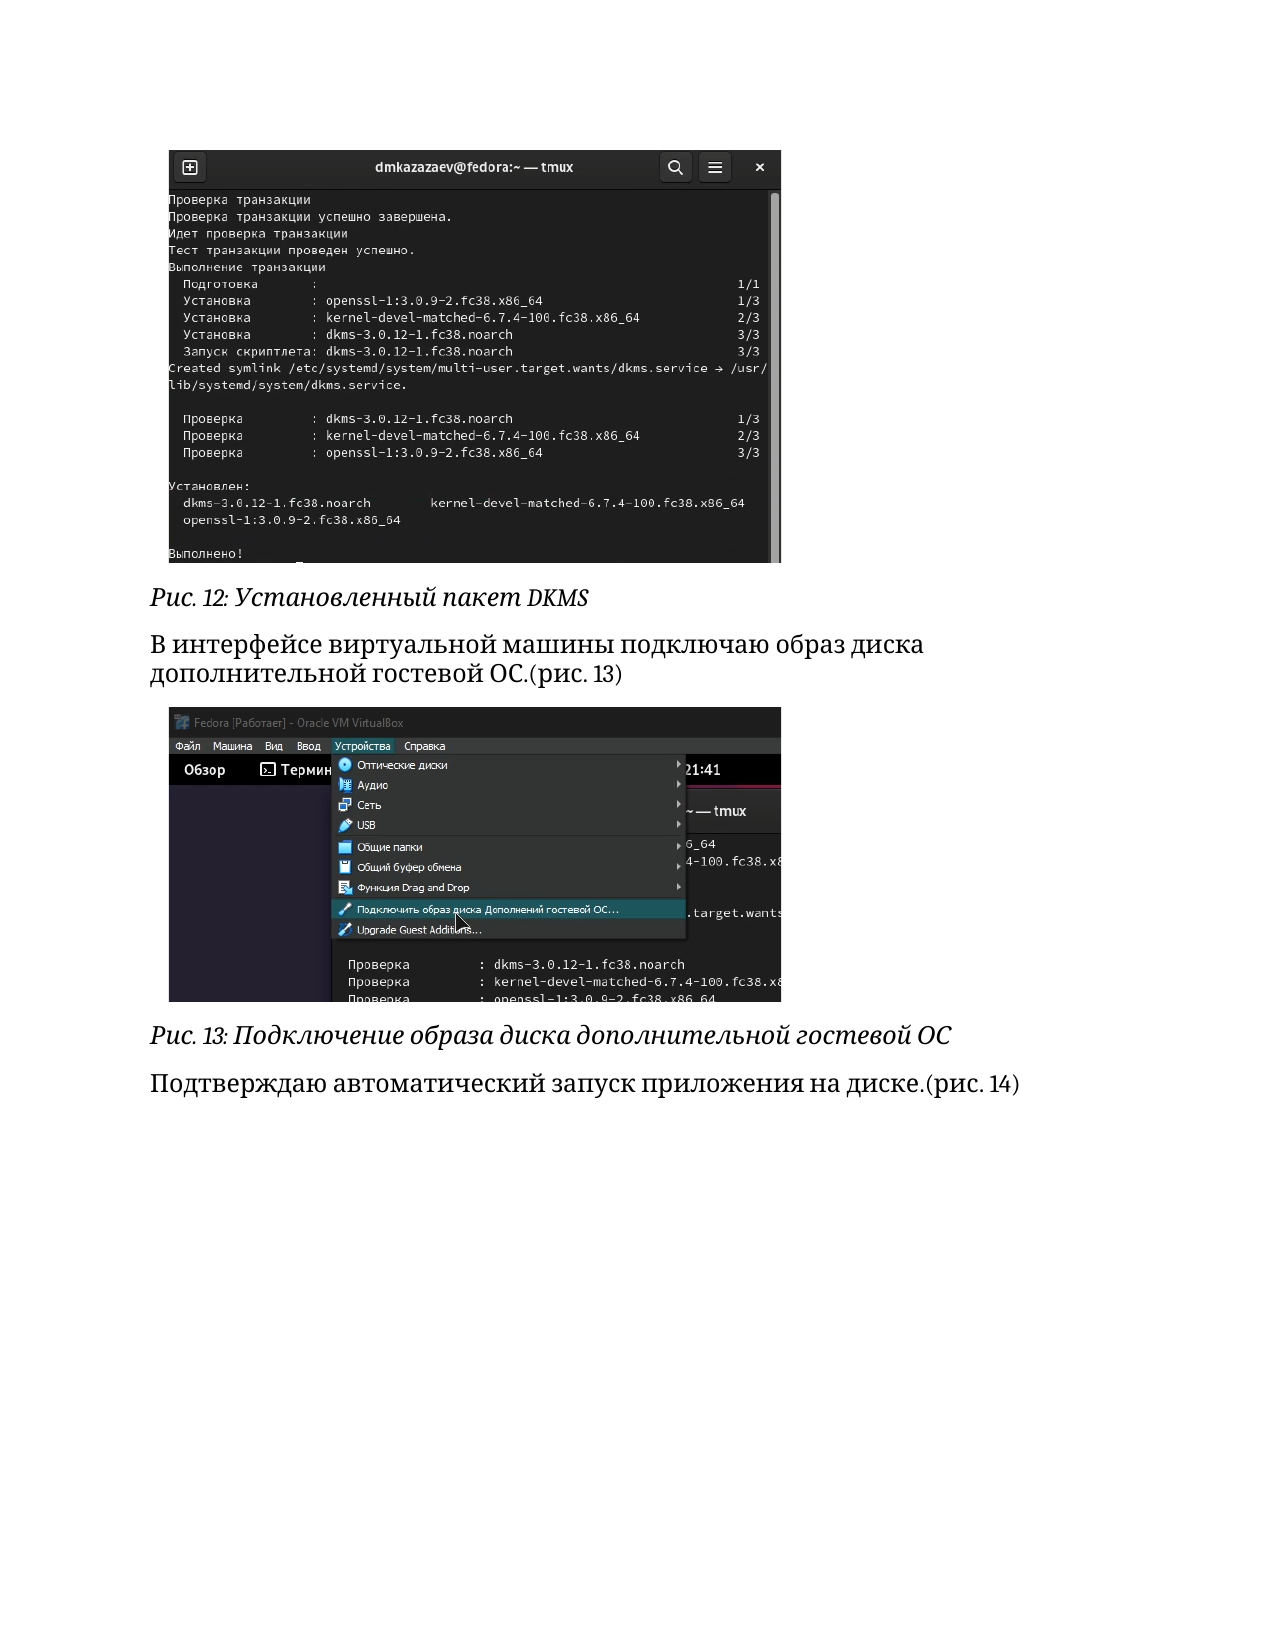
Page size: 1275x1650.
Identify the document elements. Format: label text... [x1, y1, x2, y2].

picture [168, 150, 782, 563]
text Рис. 13: Подключение образа диска дополнительной гостевой ОС [150, 1022, 1125, 1051]
picture [168, 707, 782, 1002]
text В интерфейсе виртуальной машины подключаю образ диска дополнительной гостевой ОС.(рис. 13) [150, 631, 1125, 688]
text Подтверждаю автоматический запуск приложения на диске.(рис. 14) [150, 1069, 1125, 1098]
text Рис. 12: Установленный пакет DKMS [150, 583, 1125, 612]
